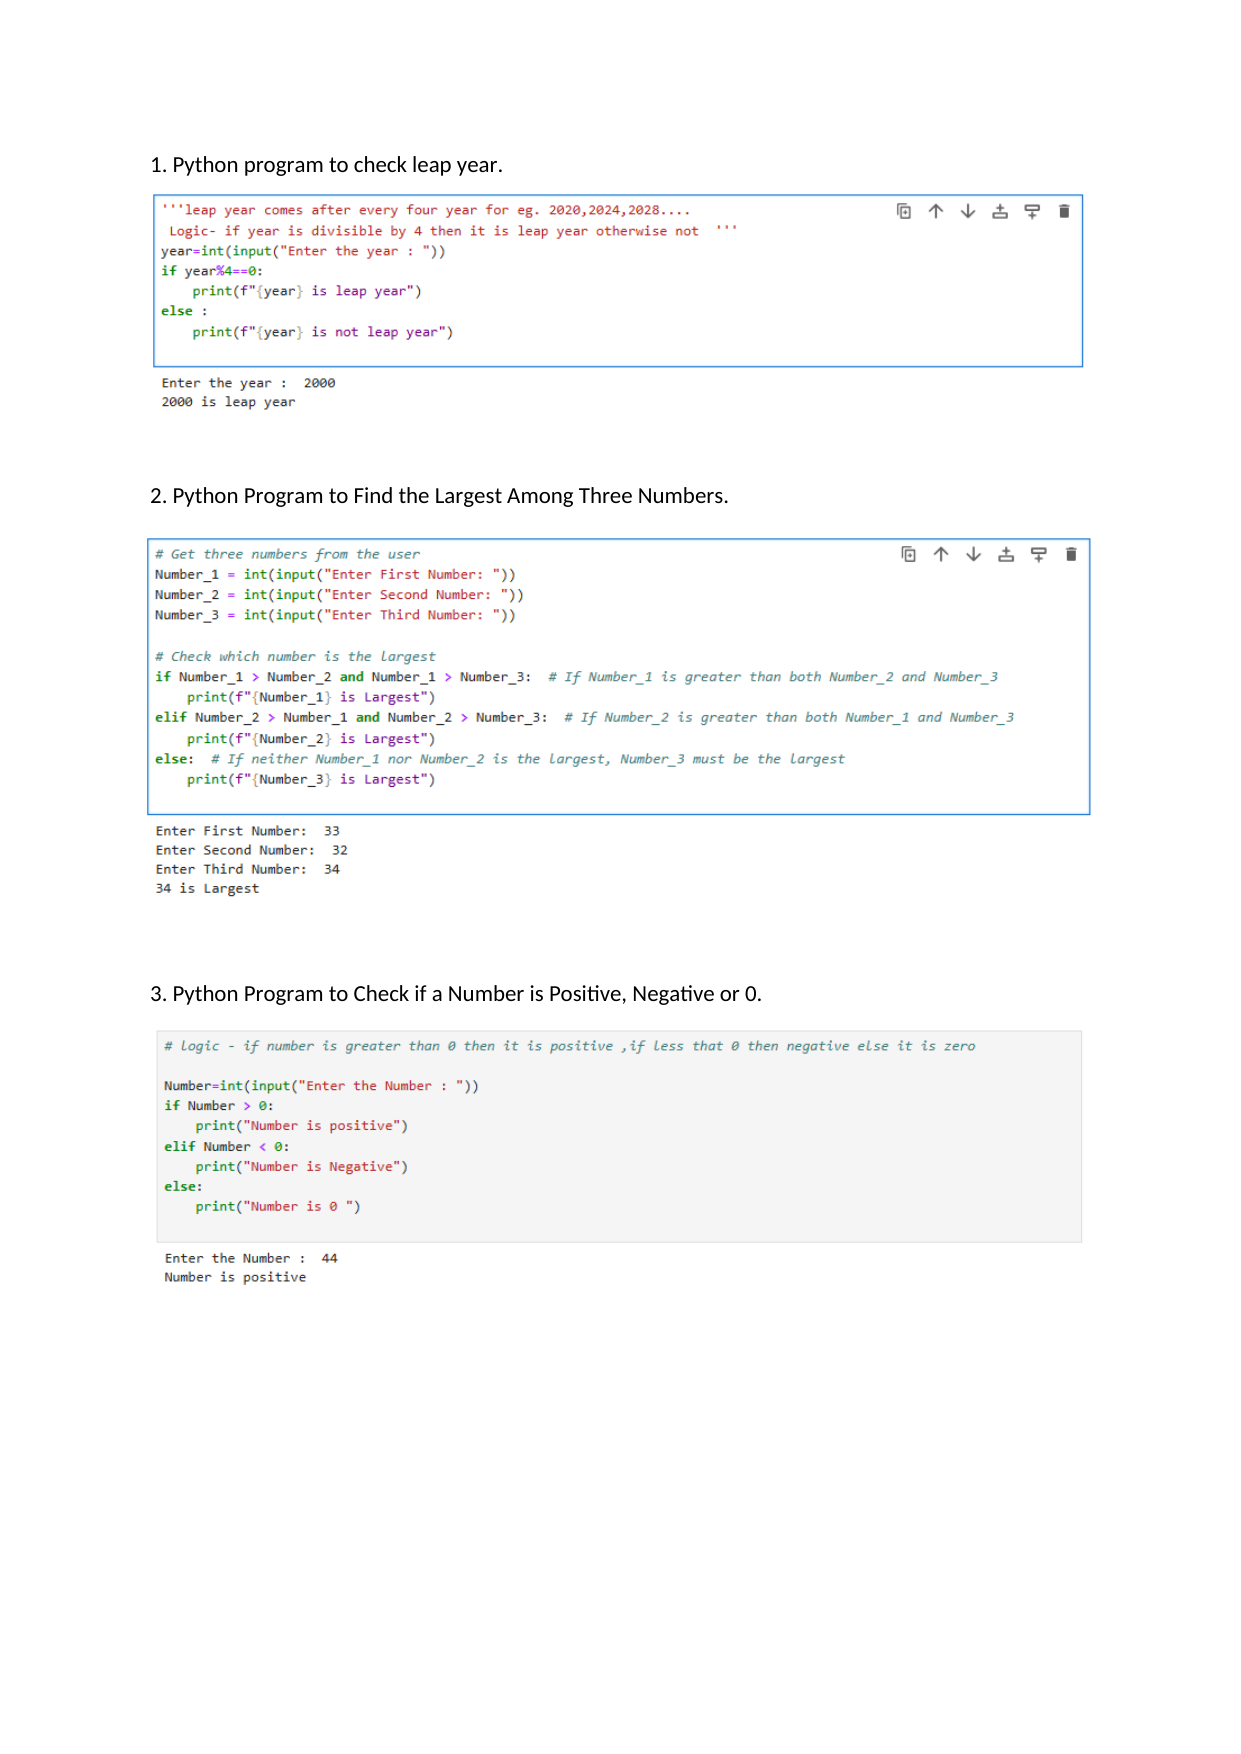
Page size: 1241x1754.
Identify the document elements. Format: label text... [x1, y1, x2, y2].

text 2. Python Program to Find the Largest Among Three Numbers. [150, 481, 1090, 509]
text 1. Python program to check leap year. [150, 150, 1090, 178]
picture [150, 1026, 1091, 1297]
picture [150, 190, 1091, 414]
text 3. Python Program to Check if a Number is Positive, Negative or 0. [150, 979, 1090, 1007]
picture [145, 535, 1095, 912]
